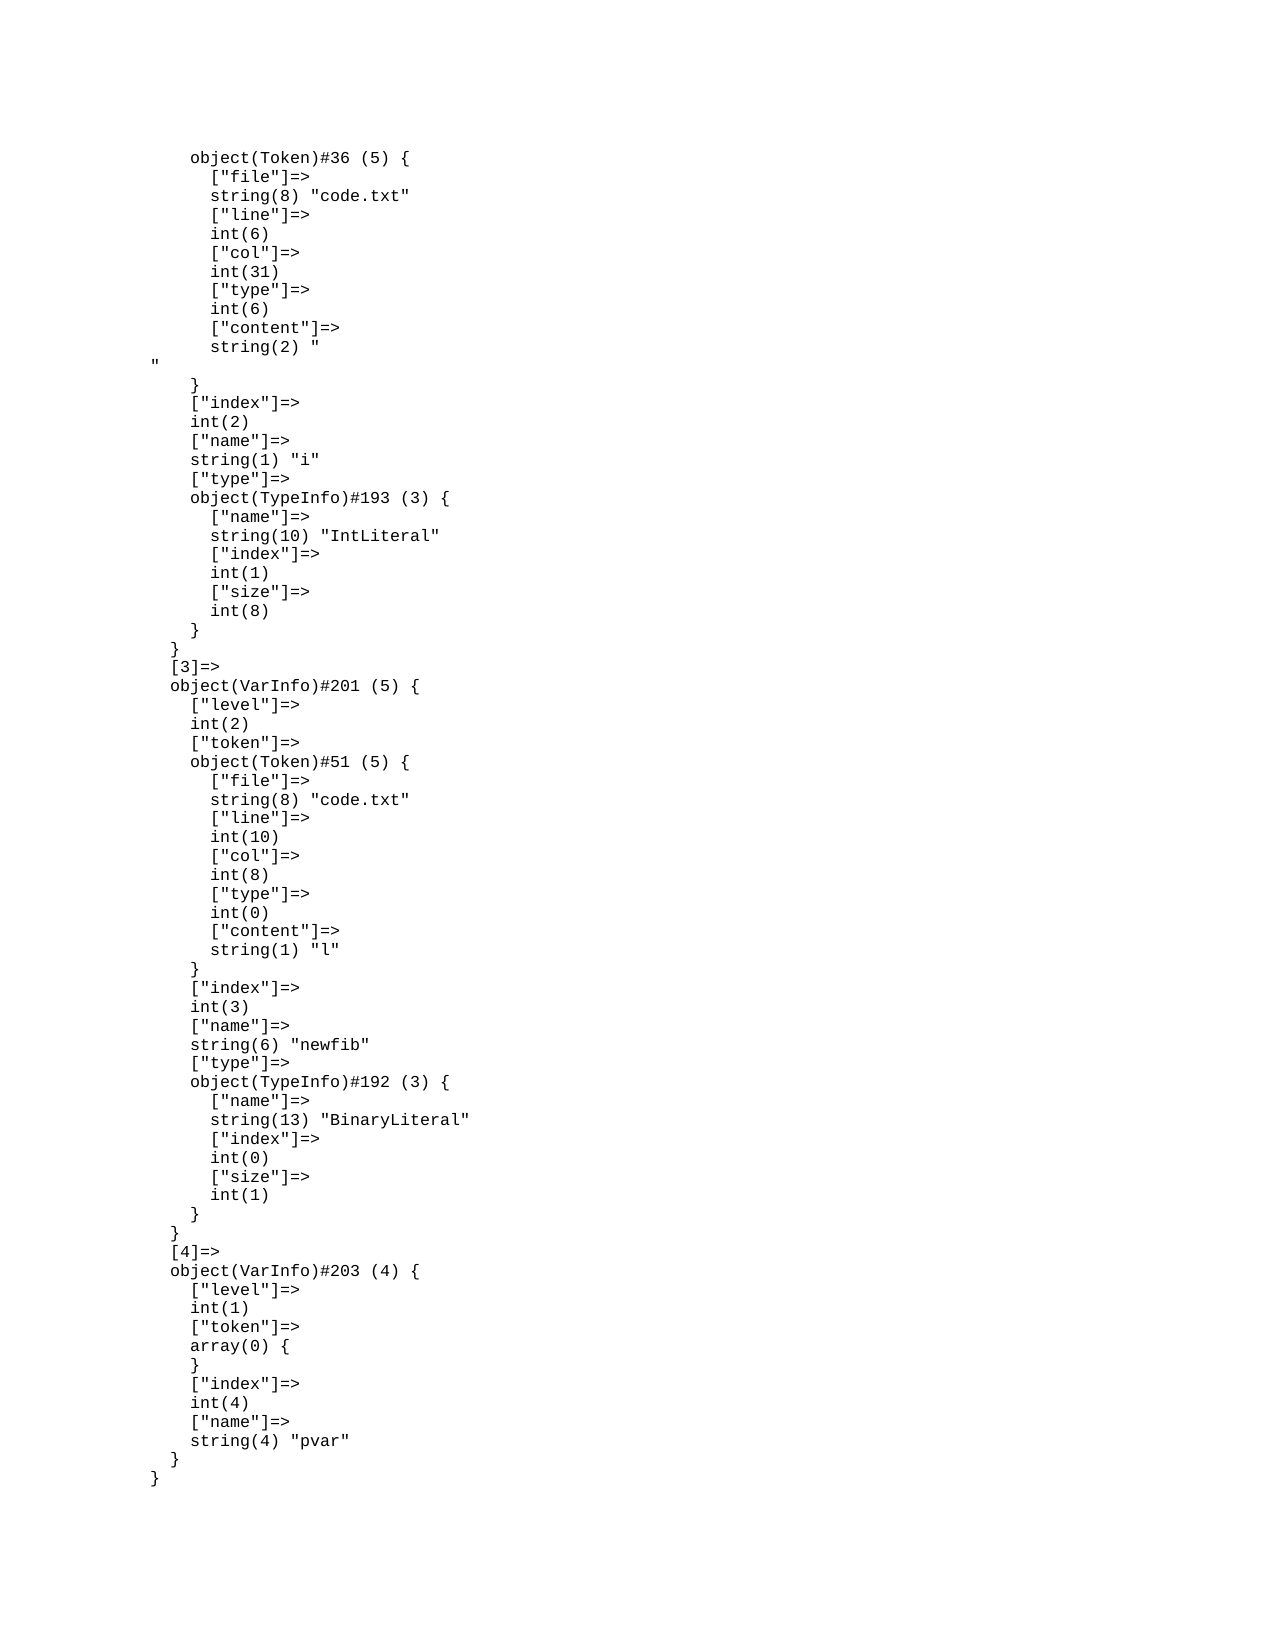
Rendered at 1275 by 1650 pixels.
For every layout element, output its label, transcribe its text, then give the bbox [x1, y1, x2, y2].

text object(Token)#36 (5) { [150, 150, 1125, 169]
text } [150, 1206, 1125, 1225]
text string(6) "newfib" [150, 1036, 1125, 1055]
text string(13) "BinaryLiteral" [150, 1112, 1125, 1130]
text string(1) "i" [150, 452, 1125, 471]
text } [150, 1357, 1125, 1376]
text int(1) [150, 1300, 1125, 1319]
text ["level"]=> [150, 697, 1125, 716]
text int(6) [150, 301, 1125, 320]
text ["level"]=> [150, 1281, 1125, 1300]
text ["file"]=> [150, 169, 1125, 188]
text string(10) "IntLiteral" [150, 527, 1125, 546]
text ["col"]=> [150, 244, 1125, 263]
text } [150, 621, 1125, 640]
text ["type"]=> [150, 1055, 1125, 1074]
text } [150, 640, 1125, 659]
text ["index"]=> [150, 395, 1125, 414]
text ["type"]=> [150, 471, 1125, 489]
text object(TypeInfo)#193 (3) { [150, 489, 1125, 508]
text ["index"]=> [150, 1376, 1125, 1394]
text object(TypeInfo)#192 (3) { [150, 1074, 1125, 1093]
text string(8) "code.txt" [150, 188, 1125, 207]
text ["line"]=> [150, 810, 1125, 829]
text } [150, 376, 1125, 395]
text ["content"]=> [150, 320, 1125, 338]
text object(VarInfo)#203 (4) { [150, 1262, 1125, 1281]
text int(8) [150, 866, 1125, 885]
text string(4) "pvar" [150, 1432, 1125, 1451]
text array(0) { [150, 1338, 1125, 1357]
text ["type"]=> [150, 282, 1125, 301]
text object(Token)#51 (5) { [150, 753, 1125, 772]
text ["index"]=> [150, 1130, 1125, 1149]
text int(1) [150, 1187, 1125, 1206]
text " [150, 357, 1125, 376]
text int(10) [150, 829, 1125, 848]
text string(8) "code.txt" [150, 791, 1125, 810]
text int(0) [150, 1149, 1125, 1168]
text ["token"]=> [150, 734, 1125, 753]
text ["size"]=> [150, 584, 1125, 602]
text int(6) [150, 225, 1125, 244]
text int(8) [150, 602, 1125, 621]
text ["line"]=> [150, 207, 1125, 225]
text ["name"]=> [150, 1413, 1125, 1432]
text int(2) [150, 716, 1125, 734]
text int(3) [150, 998, 1125, 1017]
text int(0) [150, 904, 1125, 923]
text string(1) "l" [150, 942, 1125, 961]
text ["type"]=> [150, 885, 1125, 904]
text ["name"]=> [150, 1017, 1125, 1036]
text int(1) [150, 565, 1125, 584]
text ["file"]=> [150, 772, 1125, 791]
text } [150, 1470, 1125, 1489]
text ["content"]=> [150, 923, 1125, 942]
text ["index"]=> [150, 546, 1125, 565]
text [4]=> [150, 1243, 1125, 1262]
text ["name"]=> [150, 1093, 1125, 1112]
text int(31) [150, 263, 1125, 282]
text } [150, 961, 1125, 979]
text ["col"]=> [150, 848, 1125, 866]
text int(4) [150, 1394, 1125, 1413]
text ["token"]=> [150, 1319, 1125, 1338]
text ["name"]=> [150, 508, 1125, 527]
text string(2) " [150, 338, 1125, 357]
text ["name"]=> [150, 433, 1125, 452]
text } [150, 1451, 1125, 1470]
text int(2) [150, 414, 1125, 433]
text object(VarInfo)#201 (5) { [150, 678, 1125, 697]
text } [150, 1225, 1125, 1243]
text [3]=> [150, 659, 1125, 678]
text ["size"]=> [150, 1168, 1125, 1187]
text ["index"]=> [150, 979, 1125, 998]
